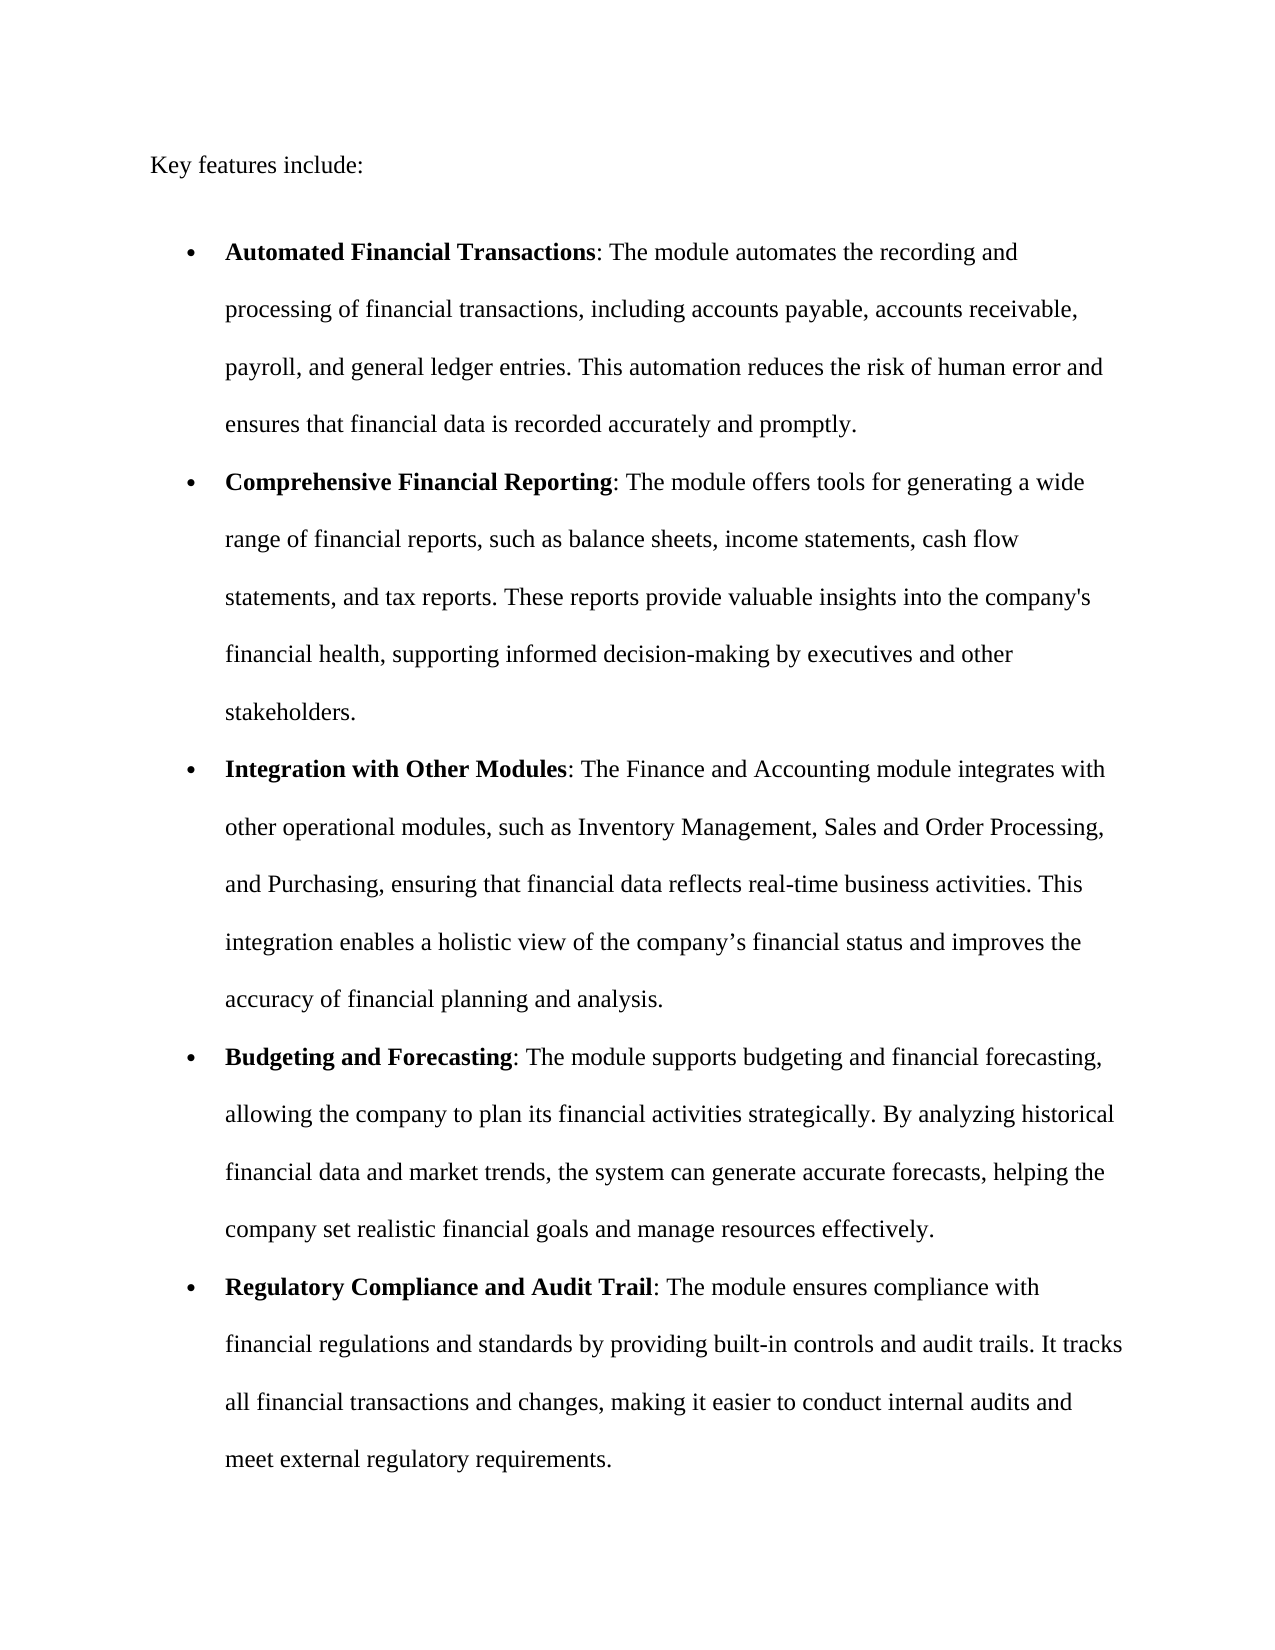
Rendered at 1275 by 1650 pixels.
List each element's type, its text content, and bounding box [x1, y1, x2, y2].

list Automated Financial Transactions: The module automates the recording and processing of financial transactions, including accounts payable, accounts receivable, payroll, and general ledger entries. This automation reduces the risk of human error and ensures that financial data is recorded accurately and promptly. [187, 323, 1125, 524]
list Integration with Other Modules: The Finance and Accounting module integrates with other operational modules, such as Inventory Management, Sales and Order Processing, and Purchasing, ensuring that financial data reflects real-time business activities. This integration enables a holistic view of the company’s financial status and improves the accuracy of financial planning and analysis. [187, 899, 1125, 1158]
text Key features include: [150, 237, 1125, 265]
list Budgeting and Forecasting: The module supports budgeting and financial forecasting, allowing the company to plan its financial activities strategically. By analyzing historical financial data and market trends, the system can generate accurate forecasts, helping the company set realistic financial goals and manage resources effectively. [187, 1216, 1125, 1417]
list Comprehensive Financial Reporting: The module offers tools for generating a wide range of financial reports, such as balance sheets, income statements, cash flow statements, and tax reports. These reports provide valuable insights into the company's financial health, supporting informed decision-making by executives and other stakeholders. [187, 582, 1125, 841]
